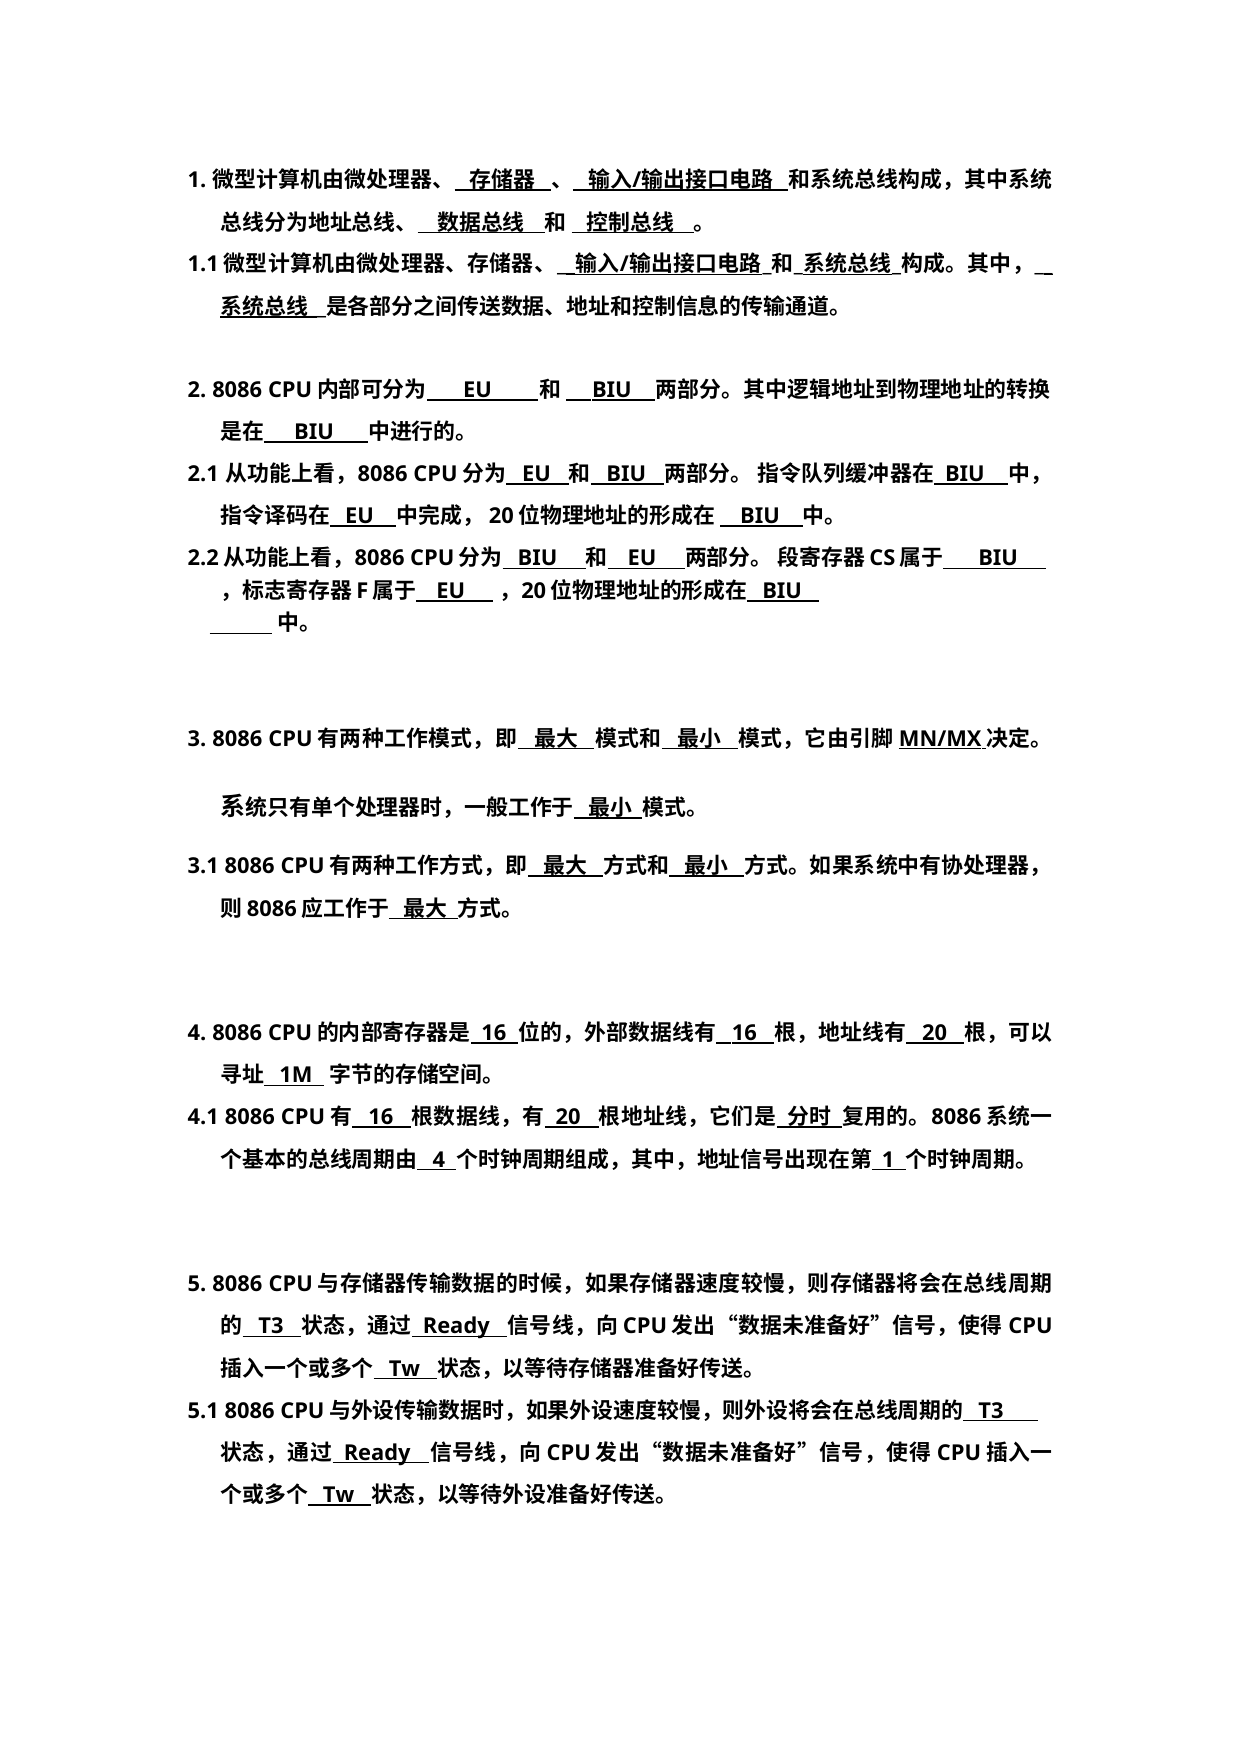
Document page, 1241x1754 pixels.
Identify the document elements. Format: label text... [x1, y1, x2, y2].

text 状态，通过 Ready 信号线，向CPU发出“数据未准备好”信号，使得CPU插入一个或多个 Tw 状态，以等待外设准备好传送。 [220, 1434, 1053, 1509]
text 2. 8086 CPU内部可分为 EU 和 BIU 两部分。其中逻辑地址到物理地址的转换是在 BIU 中进行的。 [187, 372, 1053, 446]
text 1.1微型计算机由微处理器、存储器、__输入/输出接口电路_和_系统总线_构成。其中，__系统总线__是各部分之间传送数据、地址和控制信息的传输通道。 [187, 246, 1053, 321]
text 4.1 8086 CPU有 16 根数据线，有 20 根地址线，它们是 分时 复用的。8086系统一个基本的总线周期由 4 个时钟周期组成，其中，地址信号出现在第 1 个时钟周期。 [187, 1099, 1053, 1174]
text 1. 微型计算机由微处理器、 存储器 、 输入/输出接口电路 和系统总线构成，其中系统总线分为地址总线、 数据总线 和 控制总线 。 [187, 162, 1053, 237]
text 3.1 8086 CPU有两种工作方式，即 最大 方式和 最小 方式。如果系统中有协处理器，则8086应工作于 最大 方式。 [187, 848, 1053, 923]
text 2.2从功能上看，8086 CPU分为 BIU 和 EU 两部分。 段寄存器CS属于 BIU ，标志寄存器F属于 EU ，20位物理地址的形成在 BIU [187, 540, 1053, 605]
text 5.1 8086 CPU与外设传输数据时，如果外设速度较慢，则外设将会在总线周期的 T3 [187, 1392, 1053, 1425]
text 3. 8086 CPU有两种工作模式，即 最大 模式和 最小 模式，它由引脚MN/MX决定。系统只有单个处理器时，一般工作于 最小 模式。 [187, 720, 1053, 837]
text 2.1 从功能上看，8086 CPU分为 EU 和 BIU 两部分。 指令队列缓冲器在 BIU 中，指令译码在 EU 中完成， 20位物理地址的形成在 BIU 中。 [187, 456, 1053, 531]
text 4. 8086 CPU的内部寄存器是 16 位的，外部数据线有 16 根，地址线有 20 根，可以寻址 1M 字节的存储空间。 [187, 1015, 1053, 1089]
text 中。 [187, 605, 1053, 637]
text 5. 8086 CPU与存储器传输数据的时候，如果存储器速度较慢，则存储器将会在总线周期的 T3 状态，通过 Ready 信号线，向CPU发出“数据未准备好”信号，使得CPU插入一个或多个 Tw 状态，以等待存储器准备好传送。 [187, 1266, 1053, 1383]
